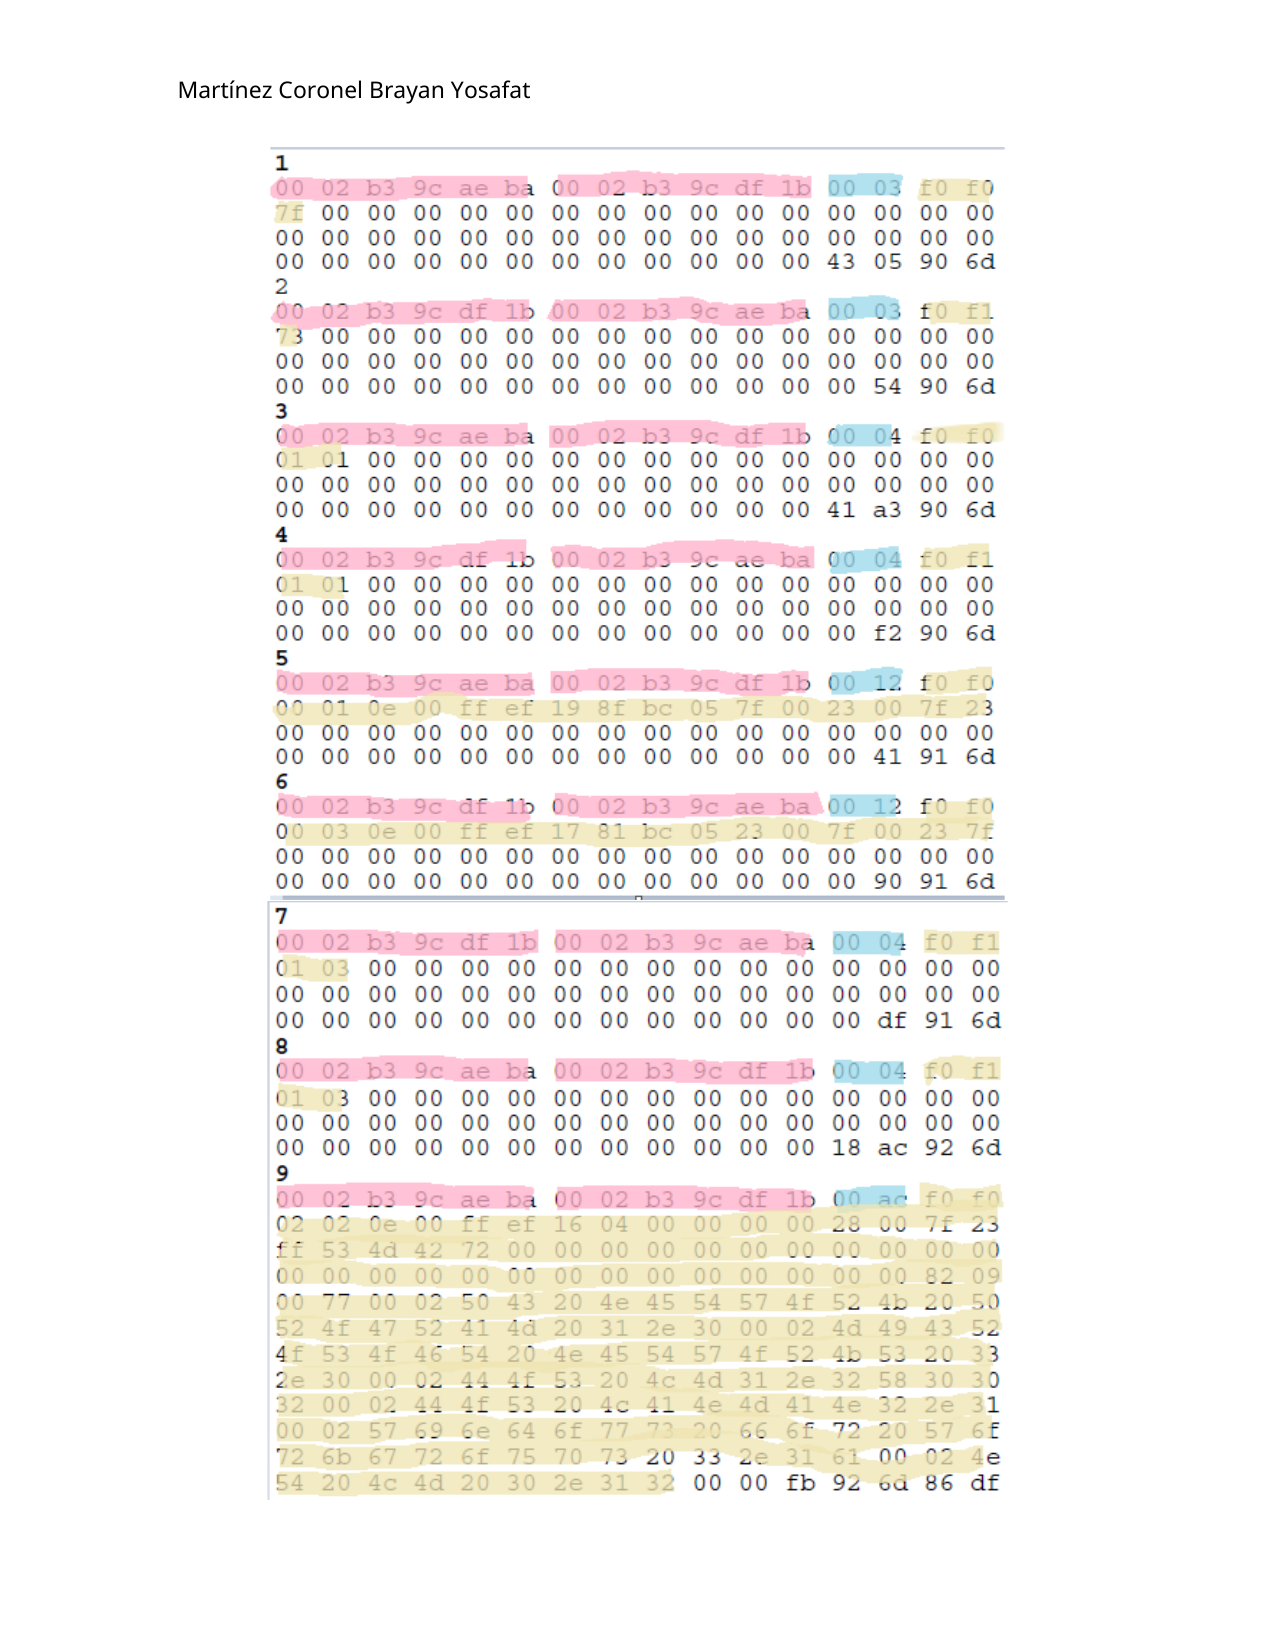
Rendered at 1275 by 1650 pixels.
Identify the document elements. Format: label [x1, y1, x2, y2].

picture [267, 901, 1008, 1500]
picture [270, 147, 1005, 900]
